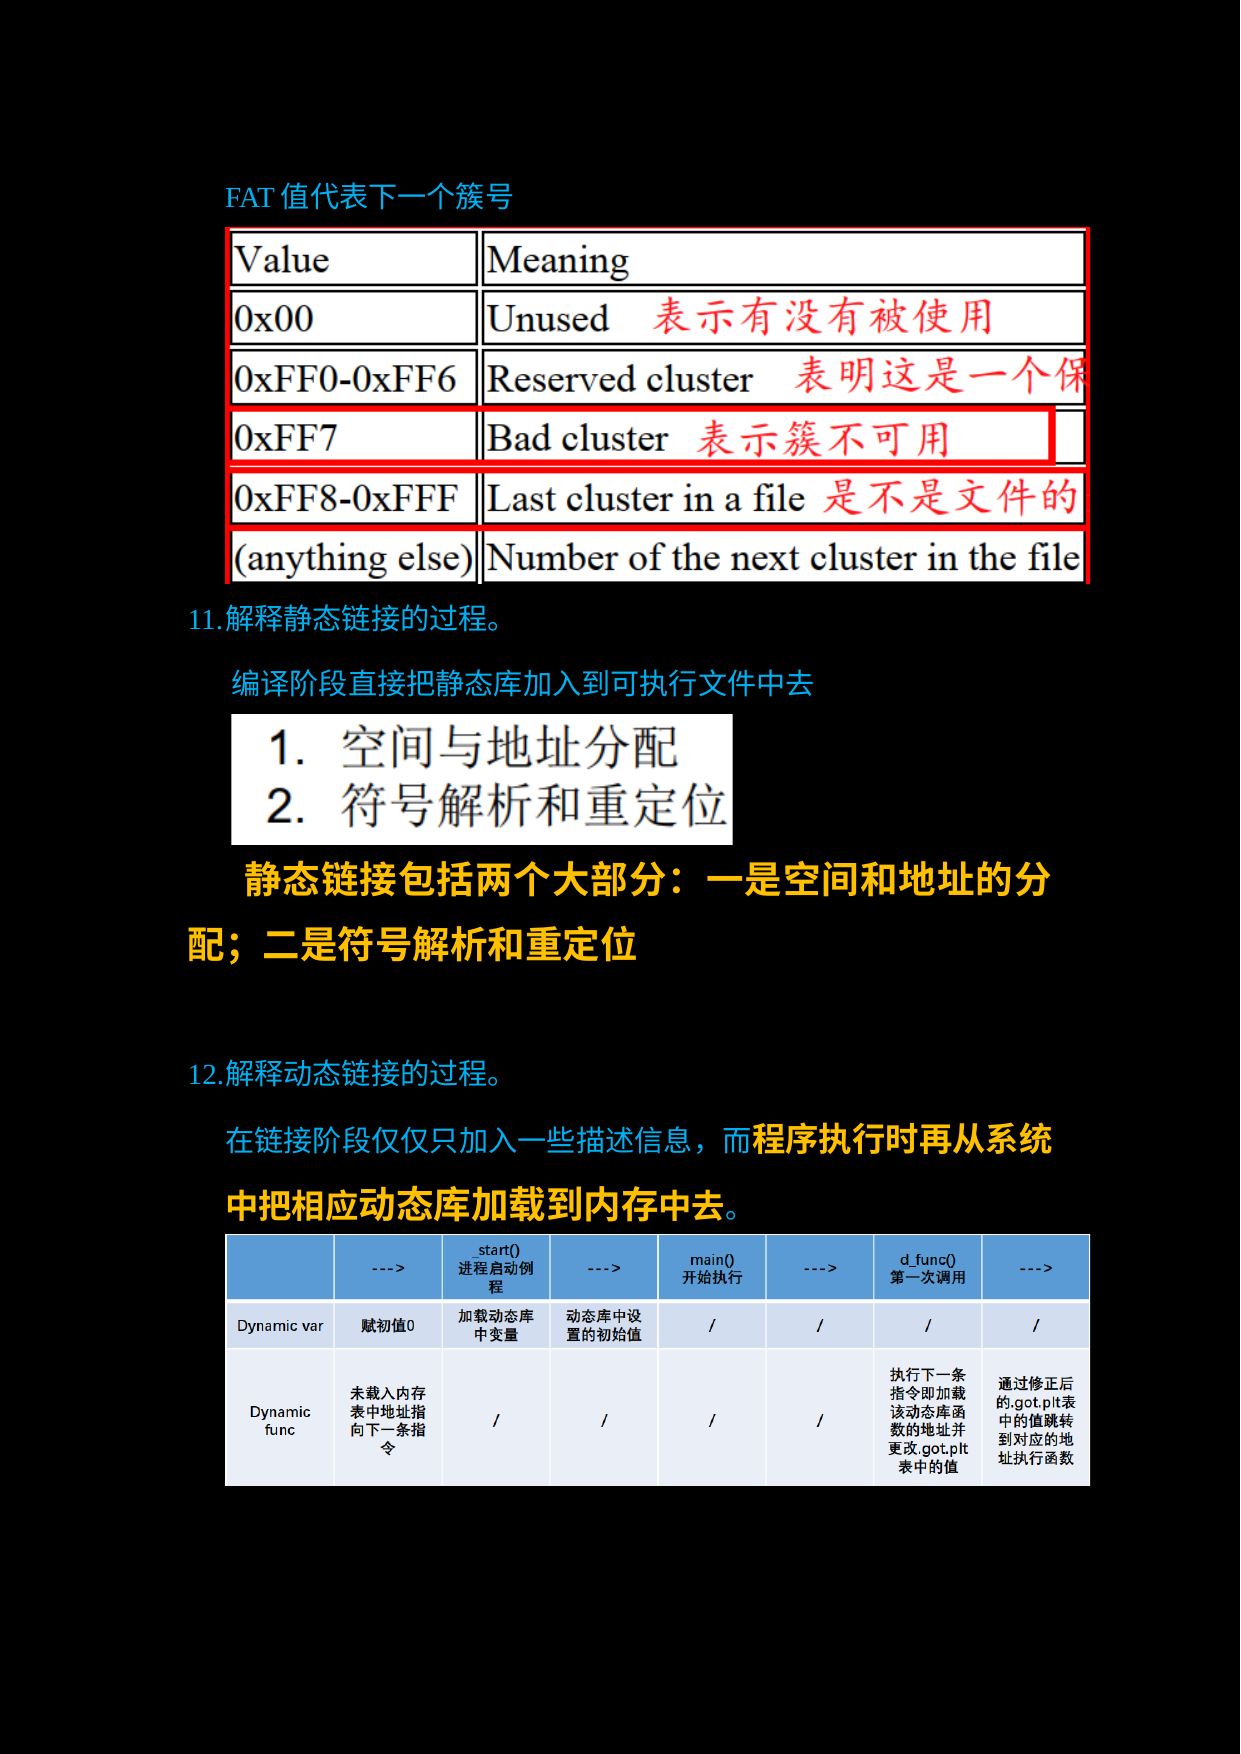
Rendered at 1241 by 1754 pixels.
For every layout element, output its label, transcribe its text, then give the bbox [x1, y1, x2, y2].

text 编译阶段直接把静态库加入到可执行文件中去 [187, 649, 1053, 714]
picture [225, 227, 1091, 584]
text 静态链接包括两个大部分：一是空间和地址的分配；二是符号解析和重定位 [187, 844, 1053, 974]
list 在链接阶段仅仅只加入一些描述信息，而程序执行时再从系统中把相应动态库加载到内存中去。 [225, 1104, 1053, 1234]
list 解释静态链接的过程。 [187, 584, 1053, 649]
list 解释动态链接的过程。 [187, 1039, 1053, 1104]
picture [231, 714, 733, 845]
picture [225, 1234, 1091, 1486]
list FAT值代表下一个簇号 [225, 162, 1053, 227]
